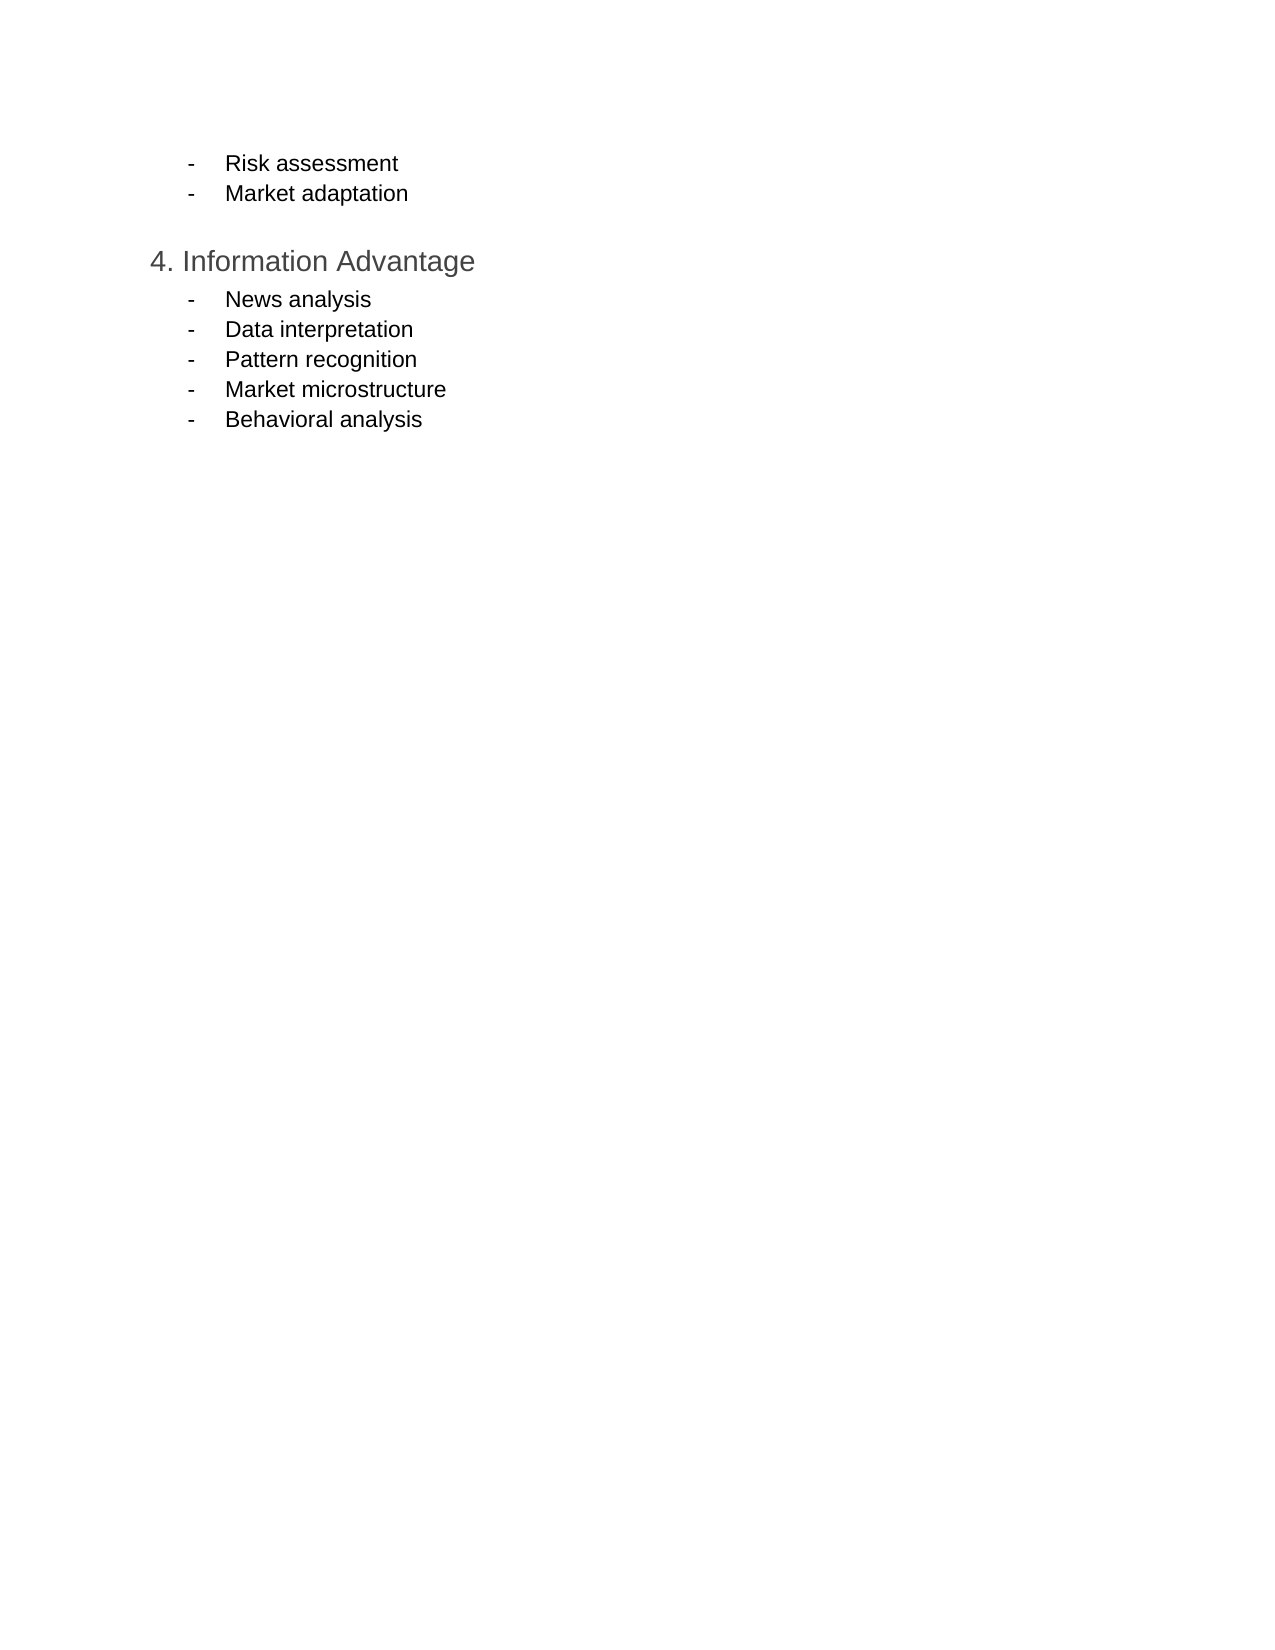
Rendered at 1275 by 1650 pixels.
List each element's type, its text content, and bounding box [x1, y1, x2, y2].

list Pattern recognition [187, 346, 1125, 372]
list News analysis [187, 286, 1125, 312]
list Data interpretation [187, 316, 1125, 342]
list Market adaptation [187, 180, 1125, 207]
list Market microstructure [187, 376, 1125, 403]
list Risk assessment [187, 150, 1125, 176]
subtitle 4. Information Advantage [150, 244, 1125, 277]
list Behavioral analysis [187, 406, 1125, 433]
